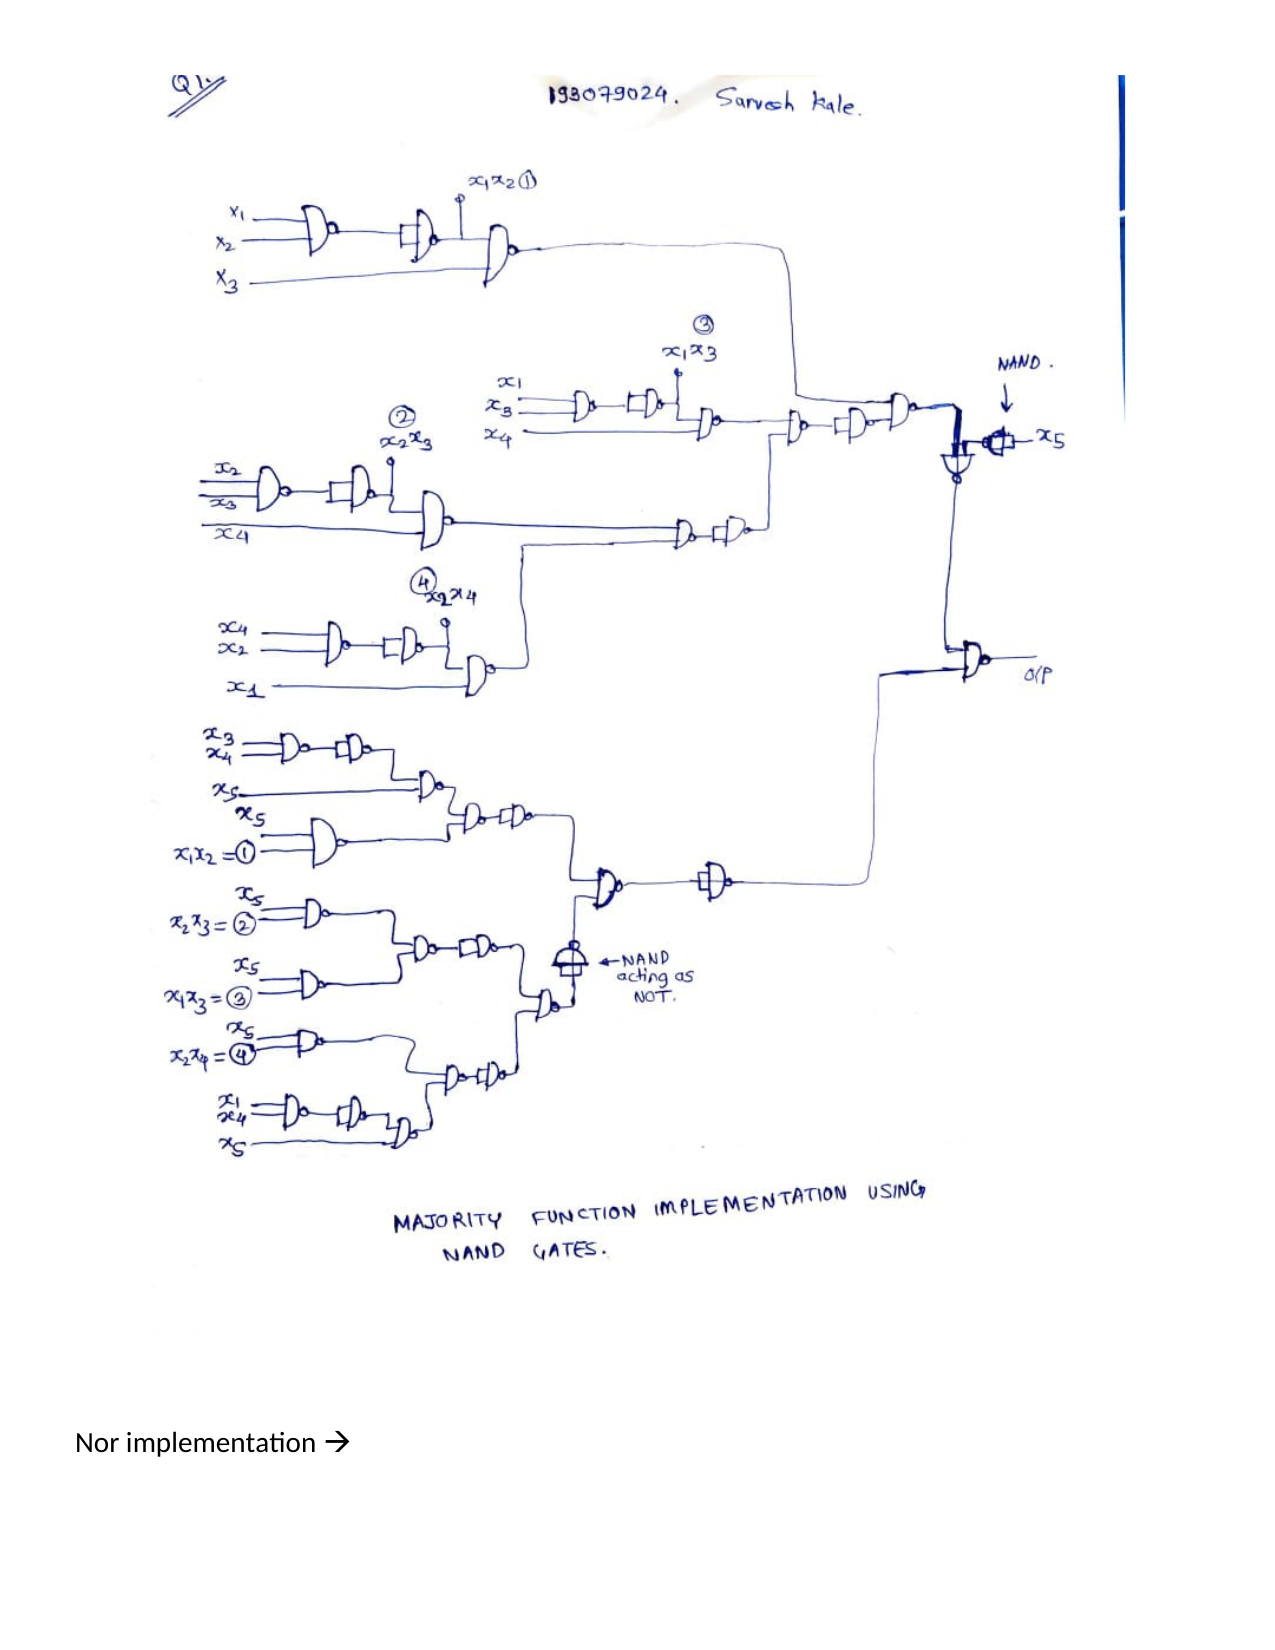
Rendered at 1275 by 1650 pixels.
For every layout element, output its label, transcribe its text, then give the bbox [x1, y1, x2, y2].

picture [150, 75, 1125, 1338]
text Nor implementation [75, 1424, 1200, 1460]
